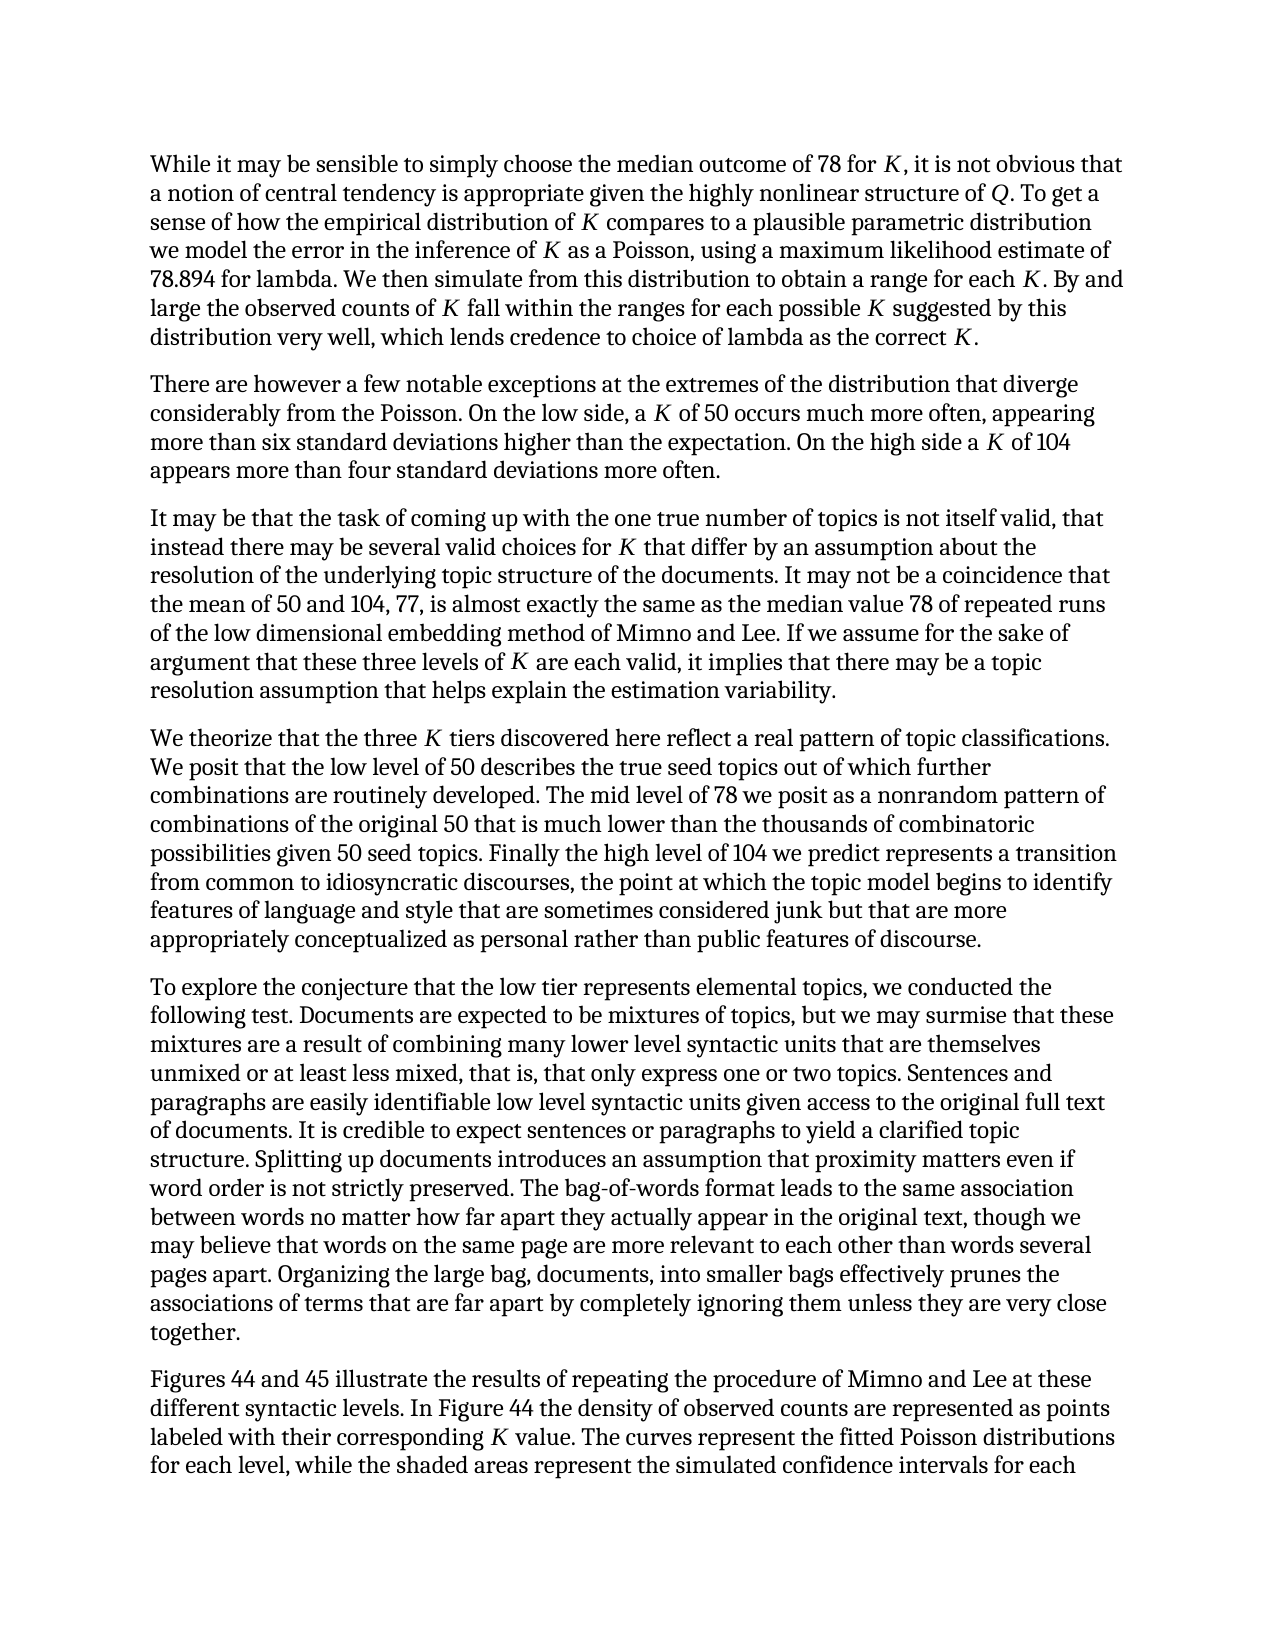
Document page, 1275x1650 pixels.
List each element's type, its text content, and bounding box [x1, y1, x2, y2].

text It may be that the task of coming up with the one true number of topics is not itself valid, that instead there may be several valid choices for that differ by an assumption about the resolution of the underlying topic structure of the documents. It may not be a coincidence that the mean of 50 and 104, 77, is almost exactly the same as the median value 78 of repeated runs of the low dimensional embedding method of Mimno and Lee. If we assume for the sake of argument that these three levels of are each valid, it implies that there may be a topic resolution assumption that helps explain the estimation variability. [150, 504, 1125, 705]
text We theorize that the three tiers discovered here reflect a real pattern of topic classifications. We posit that the low level of 50 describes the true seed topics out of which further combinations are routinely developed. The mid level of 78 we posit as a nonrandom pattern of combinations of the original 50 that is much lower than the thousands of combinatoric possibilities given 50 seed topics. Finally the high level of 104 we predict represents a transition from common to idiosyncratic discourses, the point at which the topic model begins to identify features of language and style that are sometimes considered junk but that are more appropriately conceptualized as personal rather than public features of discourse. [150, 724, 1125, 954]
text There are however a few notable exceptions at the extremes of the distribution that diverge considerably from the Poisson. On the low side, a of 50 occurs much more often, appearing more than six standard deviations higher than the expectation. On the high side a of 104 appears more than four standard deviations more often. [150, 370, 1125, 485]
text While it may be sensible to simply choose the median outcome of 78 for , it is not obvious that a notion of central tendency is appropriate given the highly nonlinear structure of . To get a sense of how the empirical distribution of compares to a plausible parametric distribution we model the error in the inference of as a Poisson, using a maximum likelihood estimate of 78.894 for lambda. We then simulate from this distribution to obtain a range for each . By and large the observed counts of fall within the ranges for each possible suggested by this distribution very well, which lends credence to choice of lambda as the correct . [150, 150, 1125, 351]
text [150, 1365, 1125, 1480]
text To explore the conjecture that the low tier represents elemental topics, we conducted the following test. Documents are expected to be mixtures of topics, but we may surmise that these mixtures are a result of combining many lower level syntactic units that are themselves unmixed or at least less mixed, that is, that only express one or two topics. Sentences and paragraphs are easily identifiable low level syntactic units given access to the original full text of documents. It is credible to expect sentences or paragraphs to yield a clarified topic structure. Splitting up documents introduces an assumption that proximity matters even if word order is not strictly preserved. The bag-of-words format leads to the same association between words no matter how far apart they actually appear in the original text, though we may believe that words on the same page are more relevant to each other than words several pages apart. Organizing the large bag, documents, into smaller bags effectively prunes the associations of terms that are far apart by completely ignoring them unless they are very close together. [150, 972, 1125, 1346]
